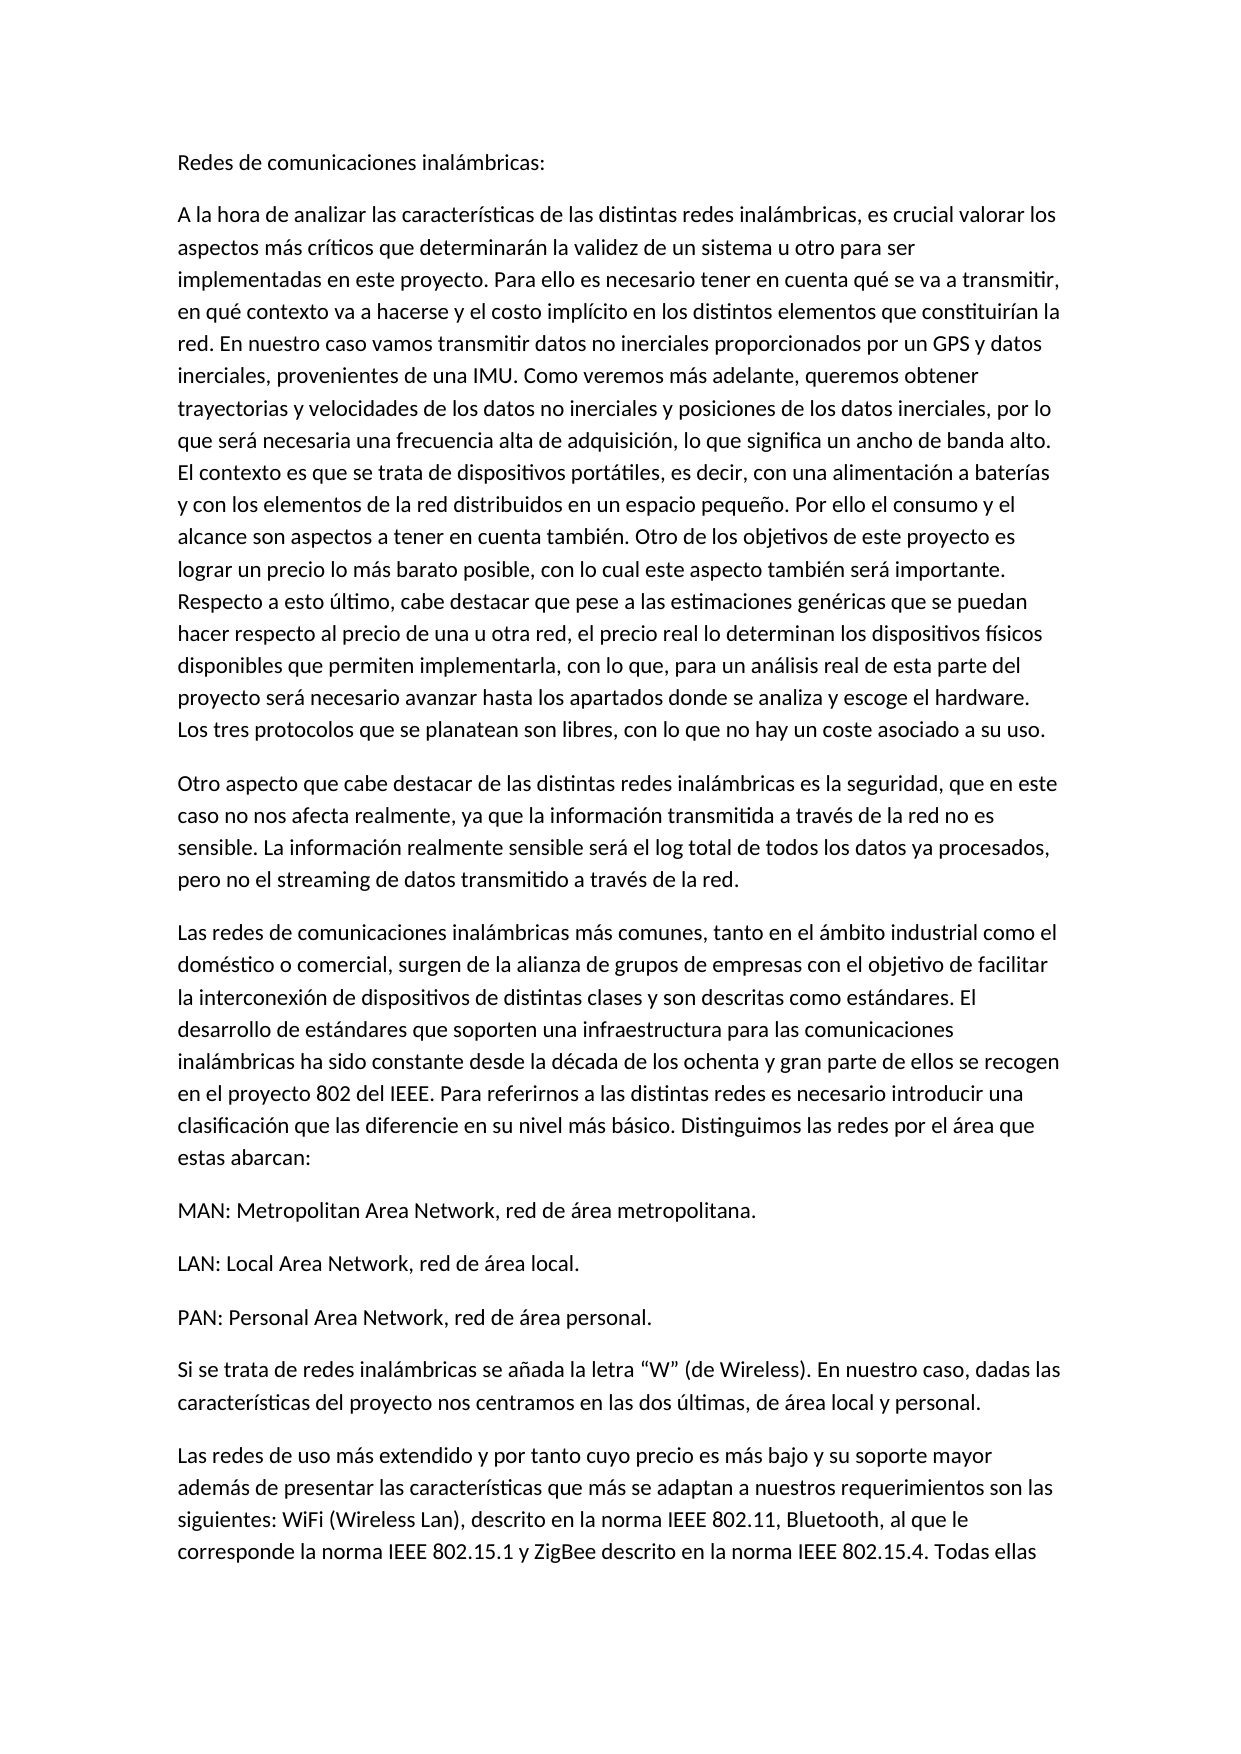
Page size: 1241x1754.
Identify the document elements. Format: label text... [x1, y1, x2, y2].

text LAN: Local Area Network, red de área local. [177, 1249, 1063, 1278]
text Las redes de comunicaciones inalámbricas más comunes, tanto en el ámbito industrial como el doméstico o comercial, surgen de la alianza de grupos de empresas con el objetivo de facilitar la interconexión de dispositivos de distintas clases y son descritas como estándares. El desarrollo de estándares que soporten una infraestructura para las comunicaciones inalámbricas ha sido constante desde la década de los ochenta y gran parte de ellos se recogen en el proyecto 802 del IEEE. Para referirnos a las distintas redes es necesario introducir una clasificación que las diferencie en su nivel más básico. Distinguimos las redes por el área que estas abarcan: [177, 918, 1063, 1172]
text MAN: Metropolitan Area Network, red de área metropolitana. [177, 1197, 1063, 1224]
text PAN: Personal Area Network, red de área personal. [177, 1303, 1063, 1331]
text Si se trata de redes inalámbricas se añada la letra “W” (de Wireless). En nuestro caso, dadas las características del proyecto nos centramos en las dos últimas, de área local y personal. [177, 1356, 1063, 1416]
text A la hora de analizar las características de las distintas redes inalámbricas, es crucial valorar los aspectos más críticos que determinarán la validez de un sistema u otro para ser implementadas en este proyecto. Para ello es necesario tener en cuenta qué se va a transmitir, en qué contexto va a hacerse y el costo implícito en los distintos elementos que constituirían la red. En nuestro caso vamos transmitir datos no inerciales proporcionados por un GPS y datos inerciales, provenientes de una IMU. Como veremos más adelante, queremos obtener trayectorias y velocidades de los datos no inerciales y posiciones de los datos inerciales, por lo que será necesaria una frecuencia alta de adquisición, lo que significa un ancho de banda alto. El contexto es que se trata de dispositivos portátiles, es decir, con una alimentación a baterías y con los elementos de la red distribuidos en un espacio pequeño. Por ello el consumo y el alcance son aspectos a tener en cuenta también. Otro de los objetivos de este proyecto es lograr un precio lo más barato posible, con lo cual este aspecto también será importante. Respecto a esto último, cabe destacar que pese a las estimaciones genéricas que se puedan hacer respecto al precio de una u otra red, el precio real lo determinan los dispositivos físicos disponibles que permiten implementarla, con lo que, para un análisis real de esta parte del proyecto será necesario avanzar hasta los apartados donde se analiza y escoge el hardware. Los tres protocolos que se planatean son libres, con lo que no hay un coste asociado a su uso. [177, 201, 1063, 744]
text Otro aspecto que cabe destacar de las distintas redes inalámbricas es la seguridad, que en este caso no nos afecta realmente, ya que la información transmitida a través de la red no es sensible. La información realmente sensible será el log total de todos los datos ya procesados, pero no el streaming de datos transmitido a través de la red. [177, 769, 1063, 893]
text Redes de comunicaciones inalámbricas: [177, 148, 1063, 176]
